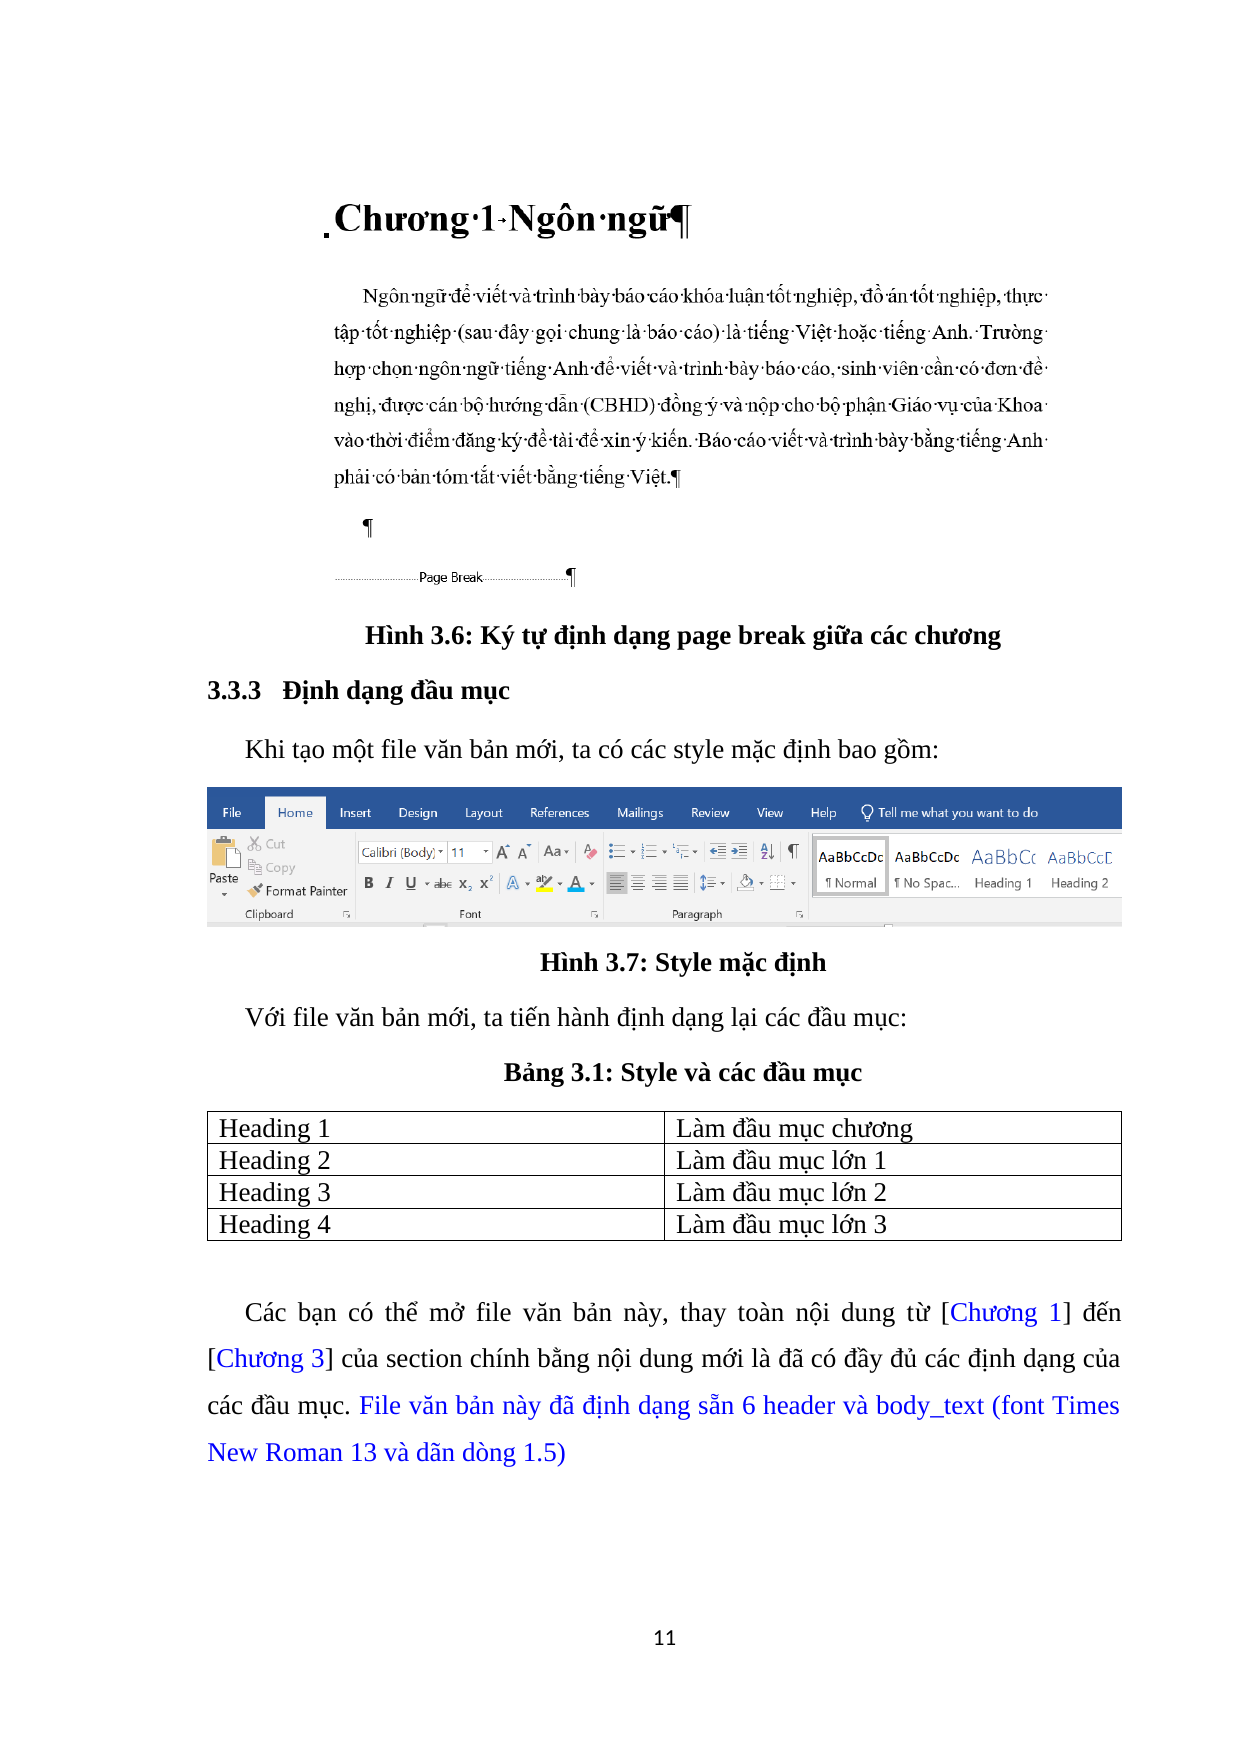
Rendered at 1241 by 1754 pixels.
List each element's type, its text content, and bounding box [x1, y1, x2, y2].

table_header Làm đầu mục chương [665, 1112, 1121, 1143]
table_cell Heading 3 [208, 1176, 664, 1207]
picture [207, 177, 1122, 600]
text Bảng 3.1: Style và các đầu mục [207, 1056, 1122, 1087]
text Khi tạo một file văn bản mới, ta có các style mặc định bao gồm: [207, 733, 1122, 764]
table_header Heading 1 [208, 1112, 664, 1143]
text Hình 3.7: Style mặc định [207, 946, 1122, 977]
table_cell Làm đầu mục lớn 2 [665, 1176, 1121, 1207]
table_cell Làm đầu mục lớn 3 [665, 1209, 1121, 1240]
text Với file văn bản mới, ta tiến hành định dạng lại các đầu mục: [207, 1001, 1122, 1032]
table_cell Làm đầu mục lớn 1 [665, 1144, 1121, 1175]
picture [207, 787, 1122, 927]
table_cell Heading 4 [208, 1209, 664, 1240]
text Các bạn có thể mở file văn bản này, thay toàn nội dung từ [Chương 1] đến [Chương 3] của section chính bằng nội dung mới là đã có đầy đủ các định dạng của các đầu mục. File văn bản này đã định dạng sẵn 6 header và body_text (font Times New Roman 13 và dãn dòng 1.5) [207, 1296, 1122, 1467]
subtitle Định dạng đầu mục [207, 674, 1122, 705]
text Hình 3.6: Ký tự định dạng page break giữa các chương [207, 619, 1122, 650]
table_cell Heading 2 [208, 1144, 664, 1175]
